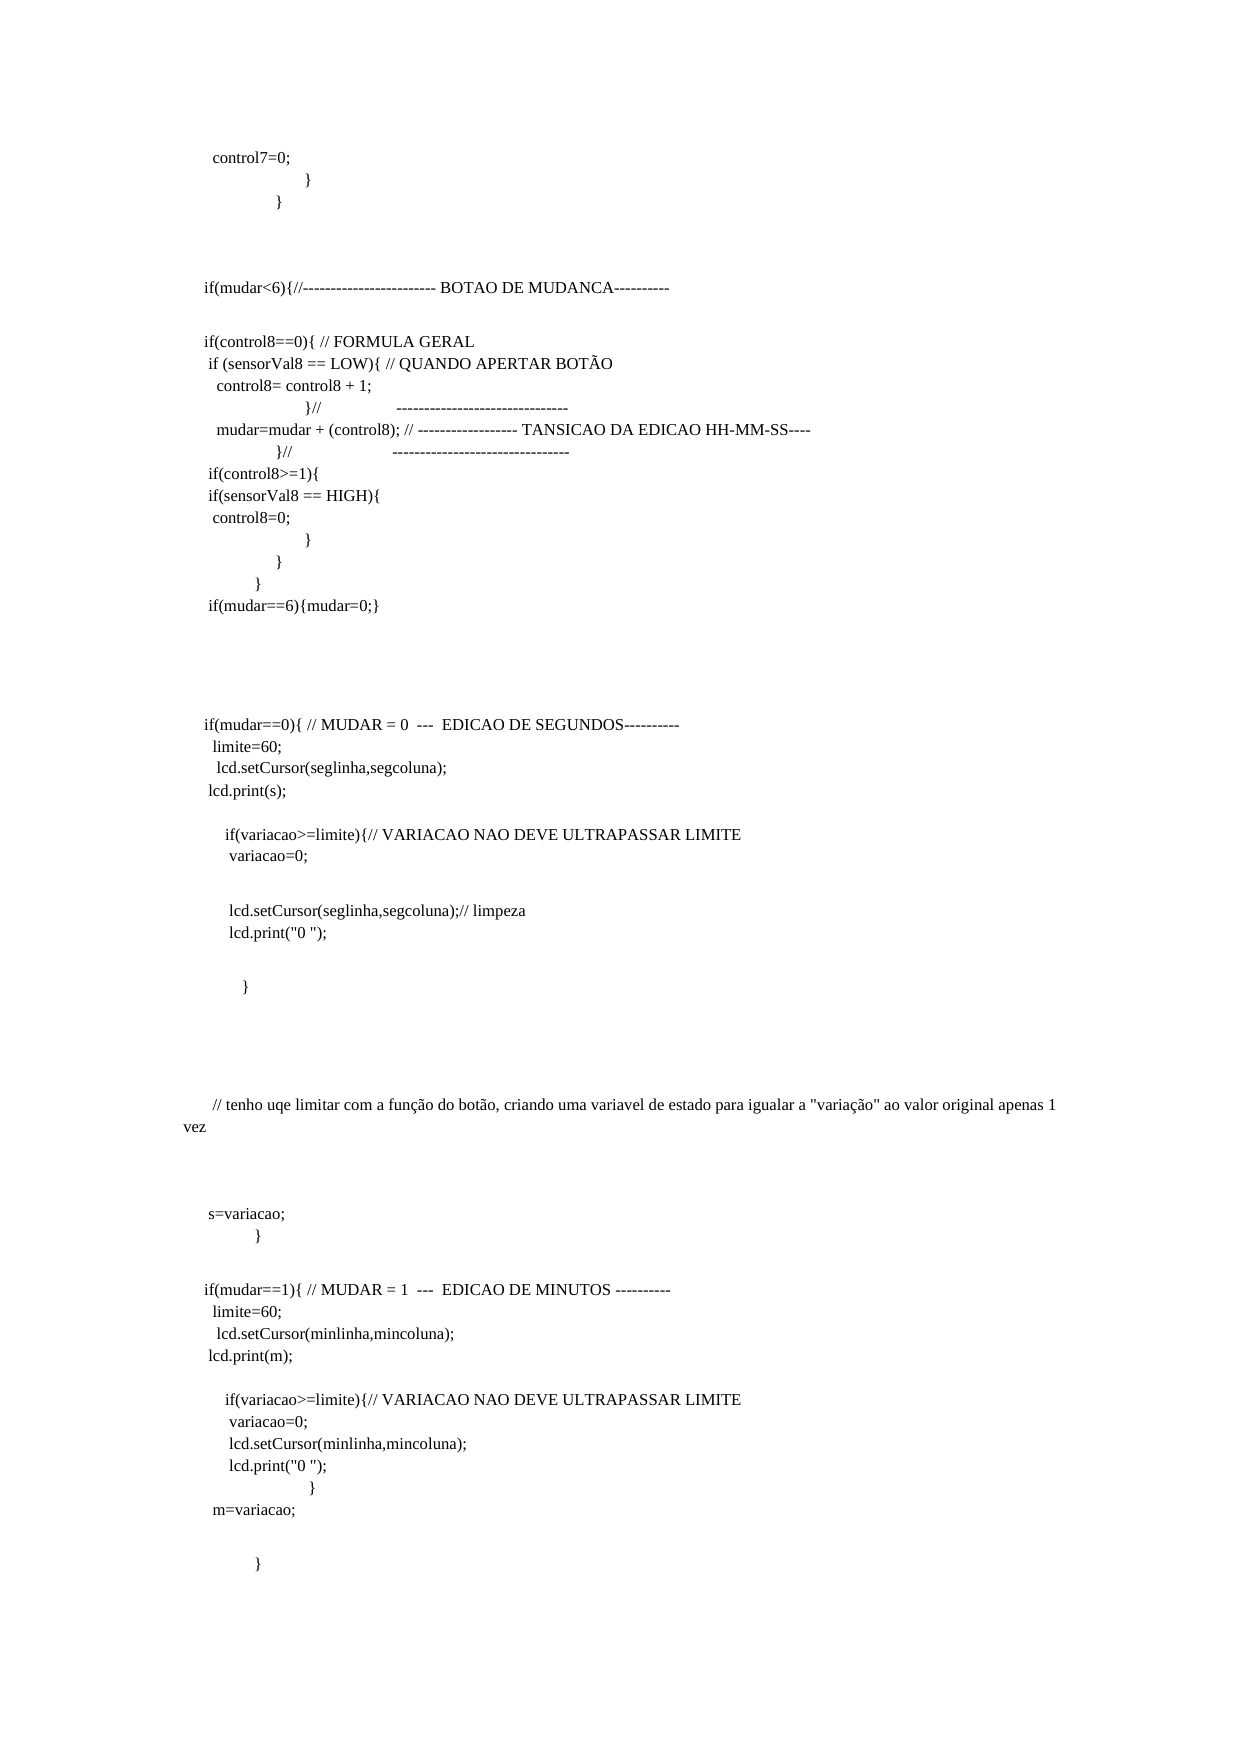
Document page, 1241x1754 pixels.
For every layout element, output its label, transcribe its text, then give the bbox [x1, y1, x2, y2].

text if(mudar==0){ // MUDAR = 0 --- EDICAO DE SEGUNDOS---------- [183, 714, 1057, 733]
text lcd.setCursor(seglinha,segcoluna); [183, 758, 1057, 777]
text } [183, 530, 1057, 549]
text }// ------------------------------- [183, 398, 1057, 417]
text lcd.setCursor(seglinha,segcoluna);// limpeza [183, 900, 1057, 919]
text } [183, 574, 1057, 593]
text s=variacao; [183, 1203, 1057, 1223]
text if(mudar==1){ // MUDAR = 1 --- EDICAO DE MINUTOS ---------- [183, 1279, 1057, 1299]
text // tenho uqe limitar com a função do botão, criando uma variavel de estado para igualar a "variação" ao valor original apenas 1 vez [183, 1095, 1057, 1136]
text if (sensorVal8 == LOW){ // QUANDO APERTAR BOTÃO [183, 354, 1057, 373]
text control7=0; [183, 148, 1057, 167]
text if(sensorVal8 == HIGH){ [183, 486, 1057, 505]
text } [183, 169, 1057, 189]
text if(variacao>=limite){// VARIACAO NAO DEVE ULTRAPASSAR LIMITE [183, 824, 1057, 843]
text if(mudar<6){//------------------------ BOTAO DE MUDANCA---------- [183, 278, 1057, 297]
text lcd.print(s); [183, 780, 1057, 799]
text if(control8==0){ // FORMULA GERAL [183, 332, 1057, 351]
text m=variacao; [183, 1499, 1057, 1518]
text } [183, 1477, 1057, 1497]
text } [183, 977, 1057, 996]
text lcd.print(m); [183, 1346, 1057, 1365]
text } [183, 1553, 1057, 1573]
text limite=60; [183, 1302, 1057, 1321]
text } [183, 1225, 1057, 1244]
text variacao=0; [183, 1411, 1057, 1431]
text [183, 1389, 1057, 1409]
text lcd.print("0 "); [183, 922, 1057, 942]
text lcd.setCursor(minlinha,mincoluna); [183, 1433, 1057, 1453]
text limite=60; [183, 736, 1057, 756]
text if(control8>=1){ [183, 464, 1057, 483]
text lcd.print("0 "); [183, 1455, 1057, 1474]
text control8= control8 + 1; [183, 376, 1057, 395]
text }// -------------------------------- [183, 442, 1057, 461]
text control8=0; [183, 508, 1057, 527]
text } [183, 552, 1057, 571]
text variacao=0; [183, 846, 1057, 865]
text lcd.setCursor(minlinha,mincoluna); [183, 1323, 1057, 1343]
text } [183, 192, 1057, 211]
text if(mudar==6){mudar=0;} [183, 596, 1057, 615]
text mudar=mudar + (control8); // ------------------ TANSICAO DA EDICAO HH-MM-SS---- [183, 420, 1057, 439]
